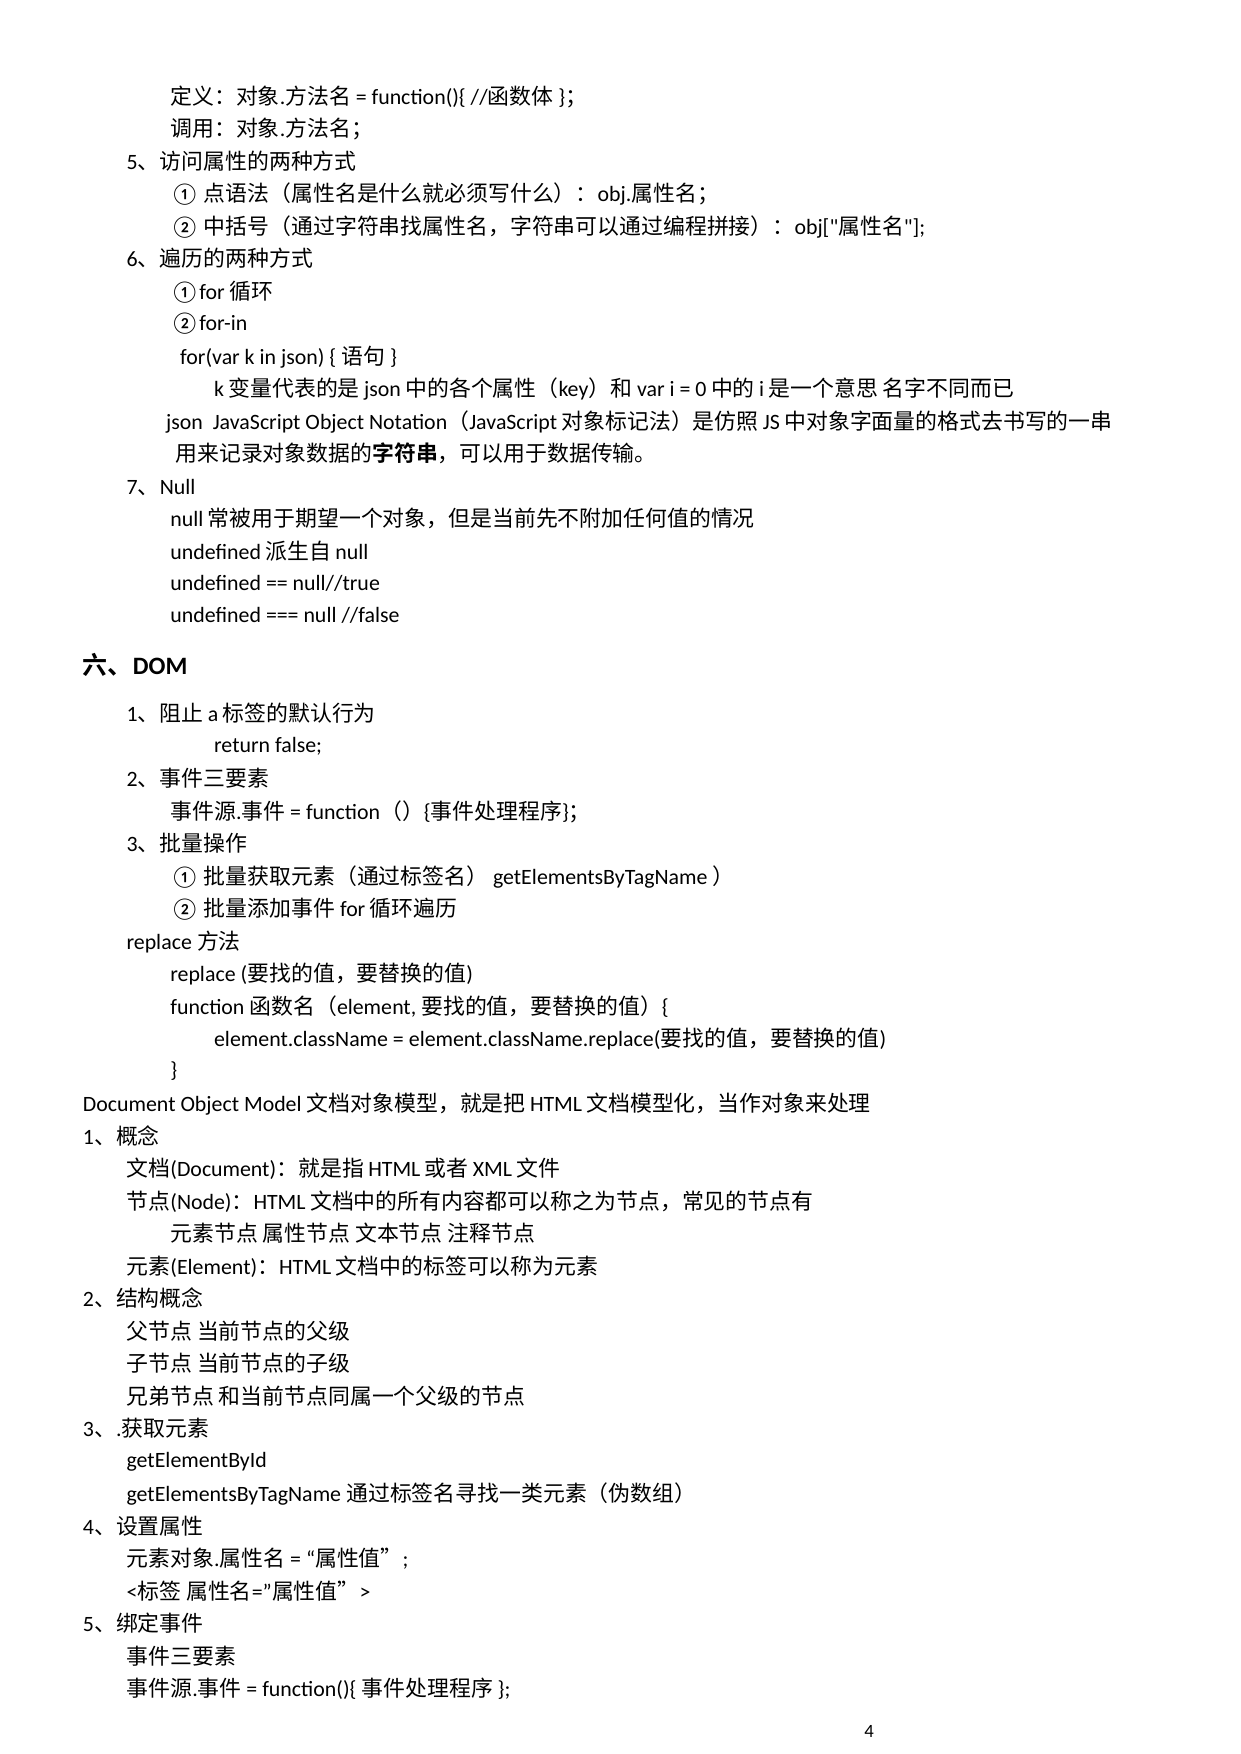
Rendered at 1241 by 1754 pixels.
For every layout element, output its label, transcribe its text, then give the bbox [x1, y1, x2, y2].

text for(var k in json) { 语句 } [126, 338, 1183, 371]
text 1、阻止a标签的默认行为 [83, 696, 1183, 728]
text 5、访问属性的两种方式 [83, 143, 1183, 176]
text ②for-in [126, 306, 1183, 338]
text Document Object Model 文档对象模型，就是把HTML文档模型化，当作对象来处理 [83, 1086, 1183, 1118]
text 元素对象.属性名 = “属性值”; [83, 1541, 1183, 1573]
text 调用：对象.方法名； [126, 111, 1183, 143]
text return false; [170, 728, 1183, 761]
text 4、设置属性 [83, 1508, 1183, 1541]
text <标签 属性名=”属性值”> [83, 1573, 1183, 1606]
text json JavaScript Object Notation（JavaScript对象标记法）是仿照JS中对象字面量的格式去书写的一串 用来记录对象数据的字符串，可以用于数据传输。 [83, 403, 1183, 468]
text 事件三要素 [83, 1638, 1183, 1671]
text function 函数名（element, 要找的值，要替换的值）{ [126, 988, 1183, 1021]
text } [126, 1053, 1183, 1086]
text 元素节点 属性节点 文本节点 注释节点 [126, 1216, 1183, 1248]
text 3、.获取元素 [83, 1411, 1183, 1443]
text 父节点 当前节点的父级 [83, 1313, 1183, 1346]
text ②批量添加事件 for循环遍历 [126, 891, 1183, 923]
text undefined == null//true [126, 566, 1183, 598]
text ①点语法（属性名是什么就必须写什么）：obj.属性名； [126, 176, 1183, 208]
text getElementById [83, 1443, 1183, 1476]
text replace (要找的值，要替换的值) [126, 956, 1183, 988]
text element.className = element.className.replace(要找的值，要替换的值) [170, 1021, 1183, 1053]
text 6、遍历的两种方式 [83, 241, 1183, 273]
text 事件源.事件 = function(){ 事件处理程序 }; [83, 1671, 1183, 1703]
text 子节点 当前节点的子级 [83, 1346, 1183, 1378]
text undefined === null //false [126, 598, 1183, 631]
text ①for循环 [126, 273, 1183, 306]
text ①批量获取元素（通过标签名） getElementsByTagName ） [126, 858, 1183, 891]
text 2、结构概念 [83, 1281, 1183, 1313]
text 六、DOM [83, 631, 1183, 696]
text 节点(Node)：HTML文档中的所有内容都可以称之为节点，常见的节点有 [83, 1183, 1183, 1216]
text 3、批量操作 [83, 826, 1183, 858]
text 1、概念 [83, 1118, 1183, 1151]
text replace 方法 [83, 923, 1183, 956]
text k变量代表的是json中的各个属性（key）和 var i = 0中的i是一个意思 名字不同而已 [170, 371, 1183, 403]
text ②中括号（通过字符串找属性名，字符串可以通过编程拼接）：obj["属性名"]; [126, 208, 1183, 241]
text 文档(Document)：就是指HTML或者XML文件 [83, 1151, 1183, 1183]
text getElementsByTagName 通过标签名寻找一类元素（伪数组） [83, 1476, 1183, 1508]
text 元素(Element)：HTML文档中的标签可以称为元素 [83, 1248, 1183, 1281]
text 定义：对象.方法名 = function(){ //函数体 }； [126, 78, 1183, 111]
text undefined派生自null [126, 533, 1183, 566]
text 事件源.事件 = function（）{事件处理程序}； [126, 793, 1183, 826]
text null常被用于期望一个对象，但是当前先不附加任何值的情况 [83, 501, 1183, 533]
text 5、绑定事件 [83, 1606, 1183, 1638]
list 事件三要素 [126, 761, 1183, 793]
text 兄弟节点 和当前节点同属一个父级的节点 [83, 1378, 1183, 1411]
text 7、Null [83, 468, 1183, 501]
